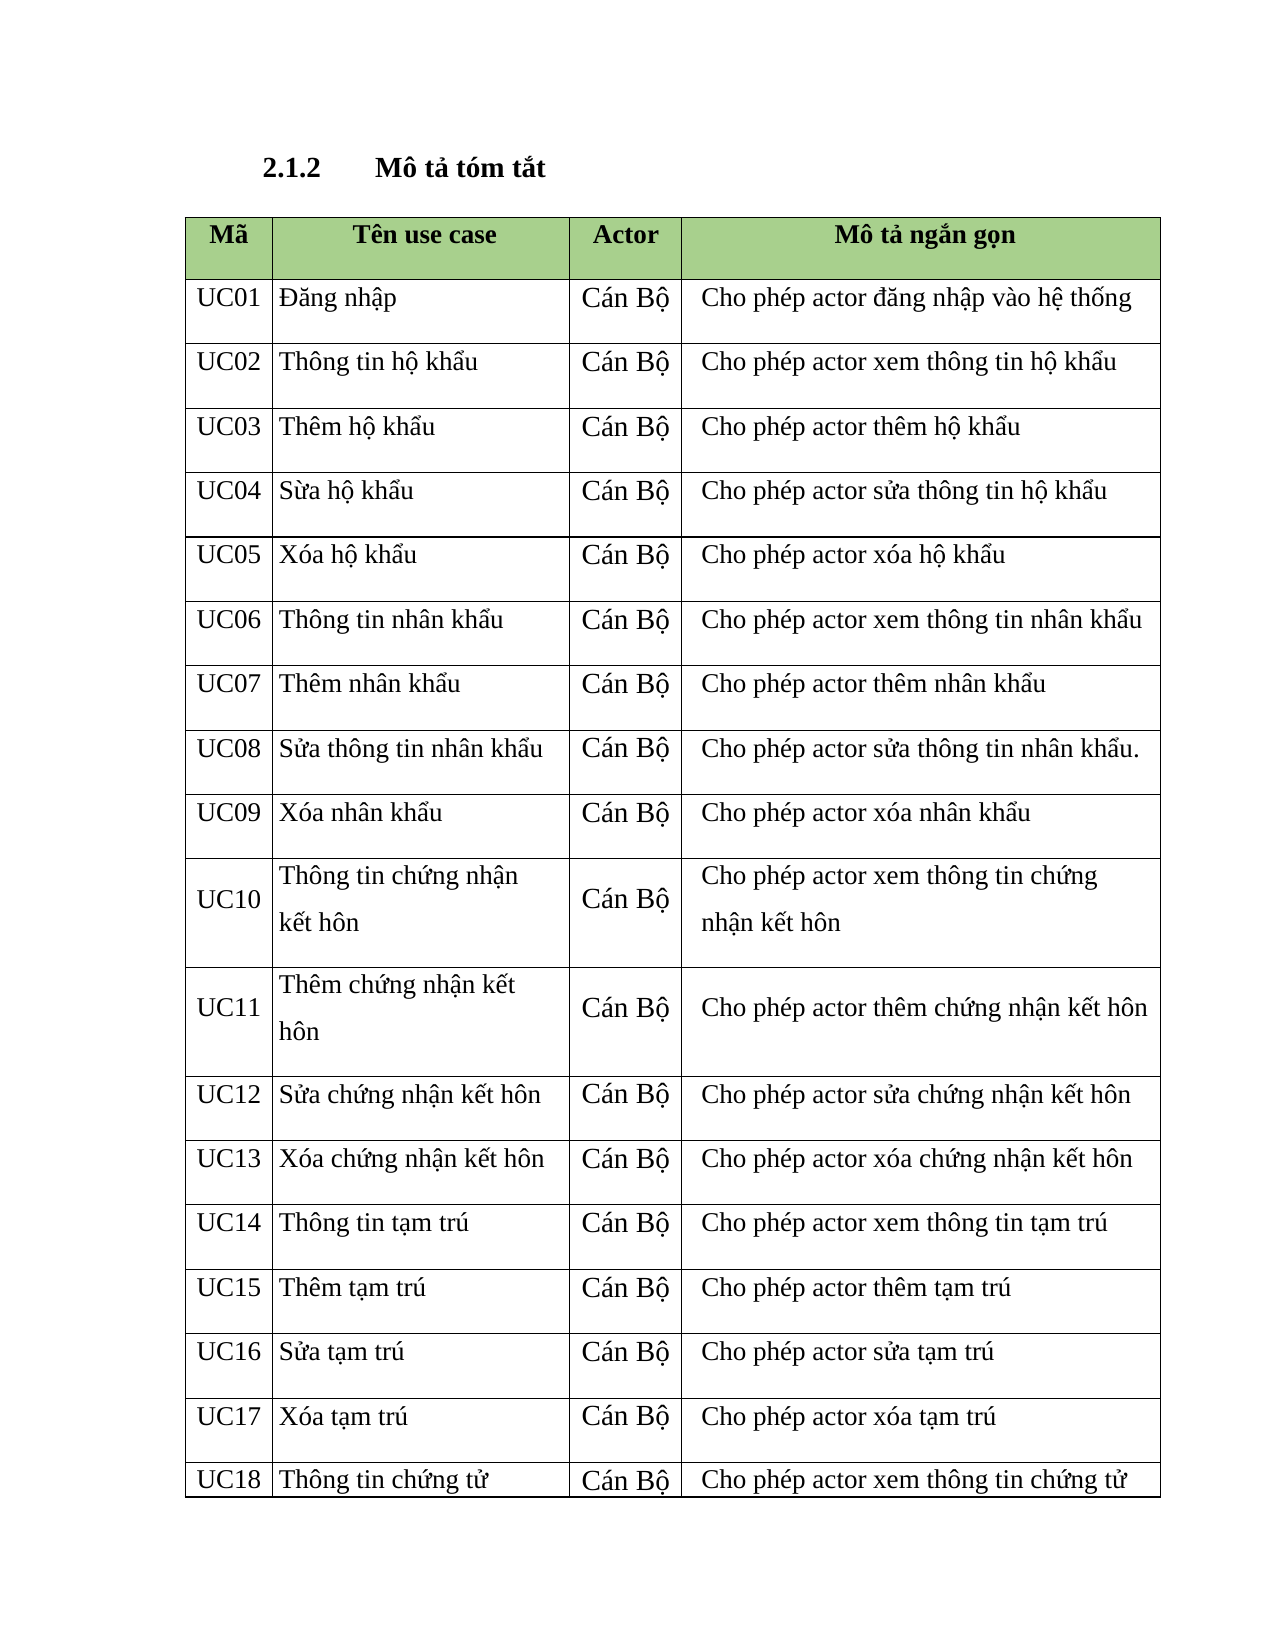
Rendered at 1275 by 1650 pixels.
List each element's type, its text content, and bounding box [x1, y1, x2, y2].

table_cell UC13 [186, 1141, 272, 1204]
table_cell UC15 [186, 1270, 272, 1333]
table_cell Cho phép actor xem thông tin tạm trú [682, 1205, 1160, 1269]
table_cell Cho phép actor xem thông tin chứng nhận kết hôn [682, 859, 1160, 967]
table_cell Thông tin hộ khẩu [273, 344, 569, 408]
table_cell Cho phép actor sửa chứng nhận kết hôn [682, 1077, 1160, 1140]
table_cell Cho phép actor xem thông tin nhân khẩu [682, 602, 1160, 665]
table_cell UC18 [186, 1463, 272, 1496]
table_cell Xóa chứng nhận kết hôn [273, 1141, 569, 1204]
table_cell Xóa nhân khẩu [273, 795, 569, 858]
table_cell Cho phép actor sửa tạm trú [682, 1334, 1160, 1397]
table_cell Thông tin chứng tử [273, 1463, 569, 1496]
table_cell Cán Bộ [570, 859, 681, 967]
table_cell Cán Bộ [570, 409, 681, 472]
table_cell UC09 [186, 795, 272, 858]
table_cell Cán Bộ [570, 1205, 681, 1269]
table_cell Cán Bộ [570, 473, 681, 536]
table_header Mô tả ngắn gọn [682, 218, 1160, 279]
table_cell Cán Bộ [570, 344, 681, 408]
table_cell Thêm hộ khẩu [273, 409, 569, 472]
table_cell Cho phép actor xóa tạm trú [682, 1399, 1160, 1462]
table_cell UC11 [186, 968, 272, 1076]
table_cell Cán Bộ [570, 1270, 681, 1333]
table_cell UC14 [186, 1205, 272, 1269]
table_cell UC05 [186, 538, 272, 601]
table_cell Thông tin tạm trú [273, 1205, 569, 1269]
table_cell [682, 1463, 1160, 1496]
table_cell Cán Bộ [570, 1334, 681, 1397]
table_cell Thêm chứng nhận kết hôn [273, 968, 569, 1076]
table_cell Cho phép actor thêm chứng nhận kết hôn [682, 968, 1160, 1076]
table_cell Cán Bộ [570, 602, 681, 665]
table_cell UC01 [186, 280, 272, 343]
table_cell Cho phép actor sửa thông tin hộ khẩu [682, 473, 1160, 536]
table_cell Cho phép actor thêm tạm trú [682, 1270, 1160, 1333]
table_cell Thông tin chứng nhận kết hôn [273, 859, 569, 967]
table_cell Cán Bộ [570, 968, 681, 1076]
table_header Tên use case [273, 218, 569, 279]
table_cell Cho phép actor thêm nhân khẩu [682, 666, 1160, 729]
table_cell Cán Bộ [570, 1077, 681, 1140]
table_cell Cán Bộ [570, 1141, 681, 1204]
table_cell Sửa thông tin nhân khẩu [273, 731, 569, 794]
table_cell Cán Bộ [570, 1463, 681, 1496]
table_cell Sửa chứng nhận kết hôn [273, 1077, 569, 1140]
table_header Mã [186, 218, 272, 279]
list Mô tả tóm tắt [262, 150, 1125, 183]
table_cell Cho phép actor xóa nhân khẩu [682, 795, 1160, 858]
table_cell UC12 [186, 1077, 272, 1140]
table_cell Thêm nhân khẩu [273, 666, 569, 729]
table_cell Cho phép actor xóa chứng nhận kết hôn [682, 1141, 1160, 1204]
table_cell Cán Bộ [570, 538, 681, 601]
table_cell UC17 [186, 1399, 272, 1462]
table_cell Thông tin nhân khẩu [273, 602, 569, 665]
table_cell UC08 [186, 731, 272, 794]
table_header Actor [570, 218, 681, 279]
table_cell Cho phép actor thêm hộ khẩu [682, 409, 1160, 472]
table_cell UC06 [186, 602, 272, 665]
table_cell Cán Bộ [570, 666, 681, 729]
table_cell Cán Bộ [570, 731, 681, 794]
table_cell Cho phép actor xóa hộ khẩu [682, 538, 1160, 601]
table_cell Cho phép actor đăng nhập vào hệ thống [682, 280, 1160, 343]
table_cell Sửa tạm trú [273, 1334, 569, 1397]
table_cell Xóa tạm trú [273, 1399, 569, 1462]
table_cell Sừa hộ khẩu [273, 473, 569, 536]
table_cell UC02 [186, 344, 272, 408]
table_cell UC07 [186, 666, 272, 729]
table_cell Cán Bộ [570, 280, 681, 343]
table_cell Xóa hộ khẩu [273, 538, 569, 601]
table_cell UC10 [186, 859, 272, 967]
table_cell Cán Bộ [570, 795, 681, 858]
table_cell Thêm tạm trú [273, 1270, 569, 1333]
table_cell UC03 [186, 409, 272, 472]
table_cell Cán Bộ [570, 1399, 681, 1462]
table_cell Cho phép actor xem thông tin hộ khẩu [682, 344, 1160, 408]
table_cell UC16 [186, 1334, 272, 1397]
table_cell Đăng nhập [273, 280, 569, 343]
table_cell Cho phép actor sửa thông tin nhân khẩu. [682, 731, 1160, 794]
table_cell UC04 [186, 473, 272, 536]
